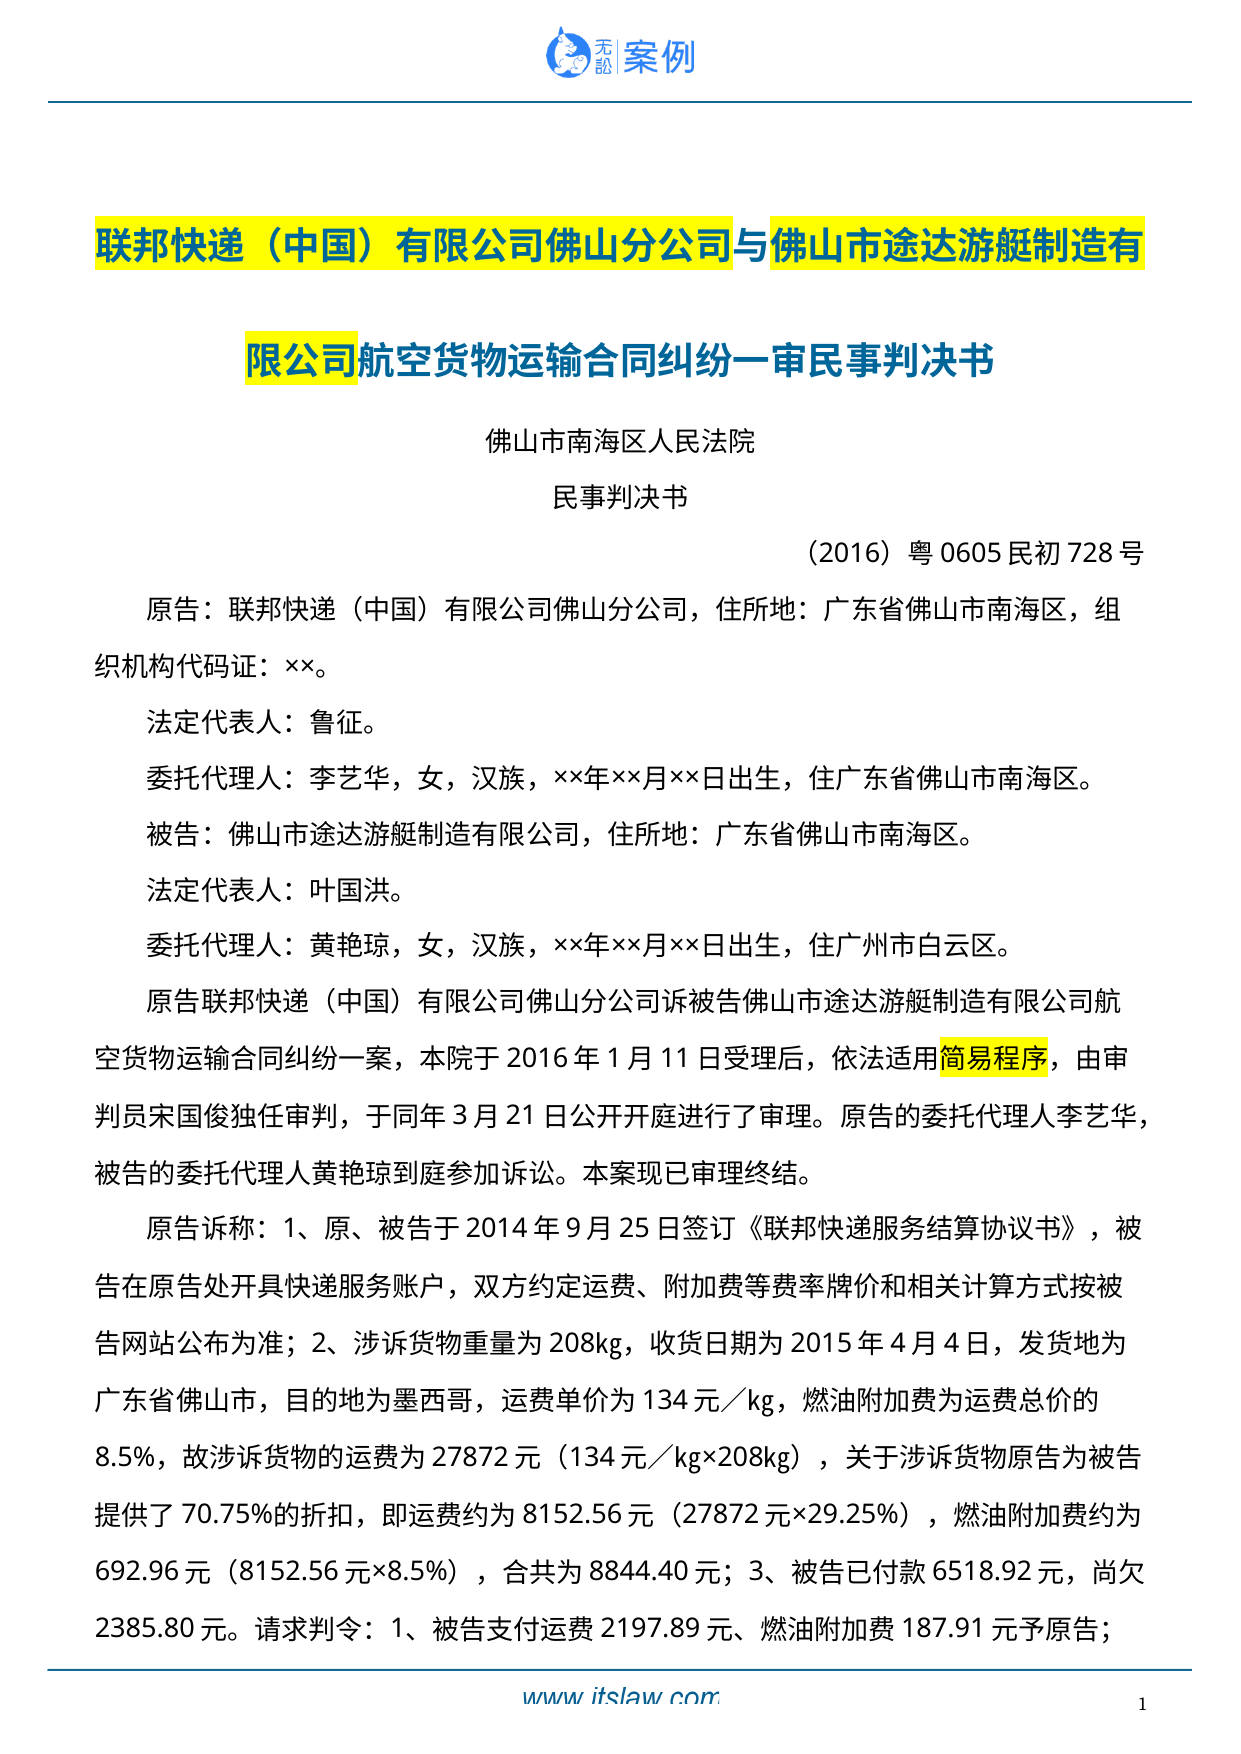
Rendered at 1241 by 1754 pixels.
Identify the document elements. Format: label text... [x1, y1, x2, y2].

text 佛山市南海区人民法院 [94, 418, 1146, 462]
text 联邦快递（中国）有限公司佛山分公司与佛山市途达游艇制造有限公司航空货物运输合同纠纷一审民事判决书 [94, 85, 1146, 402]
text 法定代表人：鲁征。 [94, 698, 1146, 743]
text 委托代理人：李艺华，女，汉族，××年××月××日出生，住广东省佛山市南海区。 [94, 754, 1146, 798]
text 委托代理人：黄艳琼，女，汉族，××年××月××日出生，住广州市白云区。 [94, 922, 1146, 966]
text 法定代表人：叶国洪。 [94, 866, 1146, 910]
text （2016）粤0605民初728号 [94, 530, 1146, 574]
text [94, 1205, 1146, 1649]
picture [523, 1687, 720, 1704]
text 被告：佛山市途达游艇制造有限公司，住所地：广东省佛山市南海区。 [94, 810, 1146, 854]
text 原告联邦快递（中国）有限公司佛山分公司诉被告佛山市途达游艇制造有限公司航空货物运输合同纠纷一案，本院于2016年1月11日受理后，依法适用简易程序，由审判员宋国俊独任审判，于同年3月21日公开开庭进行了审理。原告的委托代理人李艺华，被告的委托代理人黄艳琼到庭参加诉讼。本案现已审理终结。 [94, 978, 1146, 1193]
text 民事判决书 [94, 474, 1146, 518]
picture [546, 26, 694, 78]
text 原告：联邦快递（中国）有限公司佛山分公司，住所地：广东省佛山市南海区，组织机构代码证：××。 [94, 586, 1146, 687]
